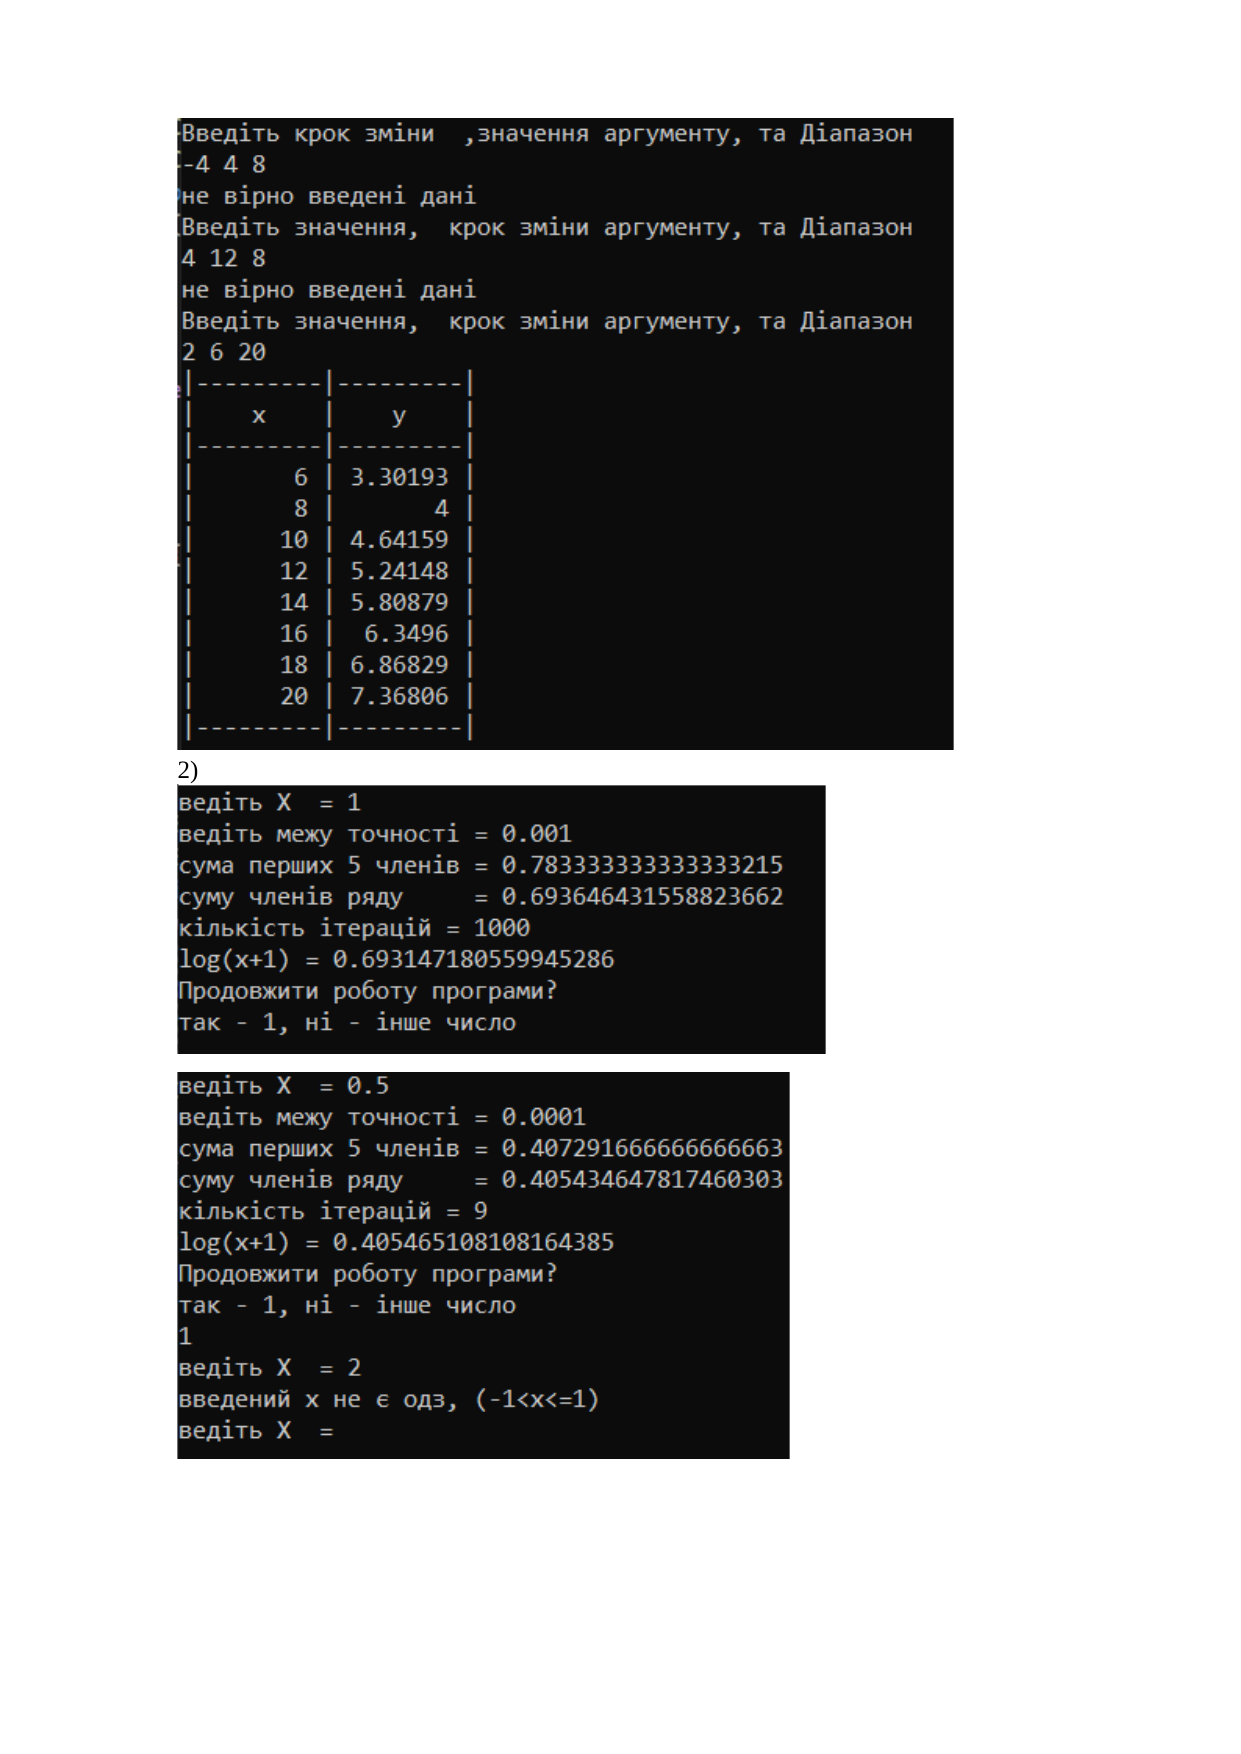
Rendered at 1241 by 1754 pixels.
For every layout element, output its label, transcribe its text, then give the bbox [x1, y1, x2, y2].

picture [177, 1072, 790, 1459]
picture [177, 118, 954, 750]
text 2) [177, 756, 1152, 784]
picture [177, 784, 826, 1054]
